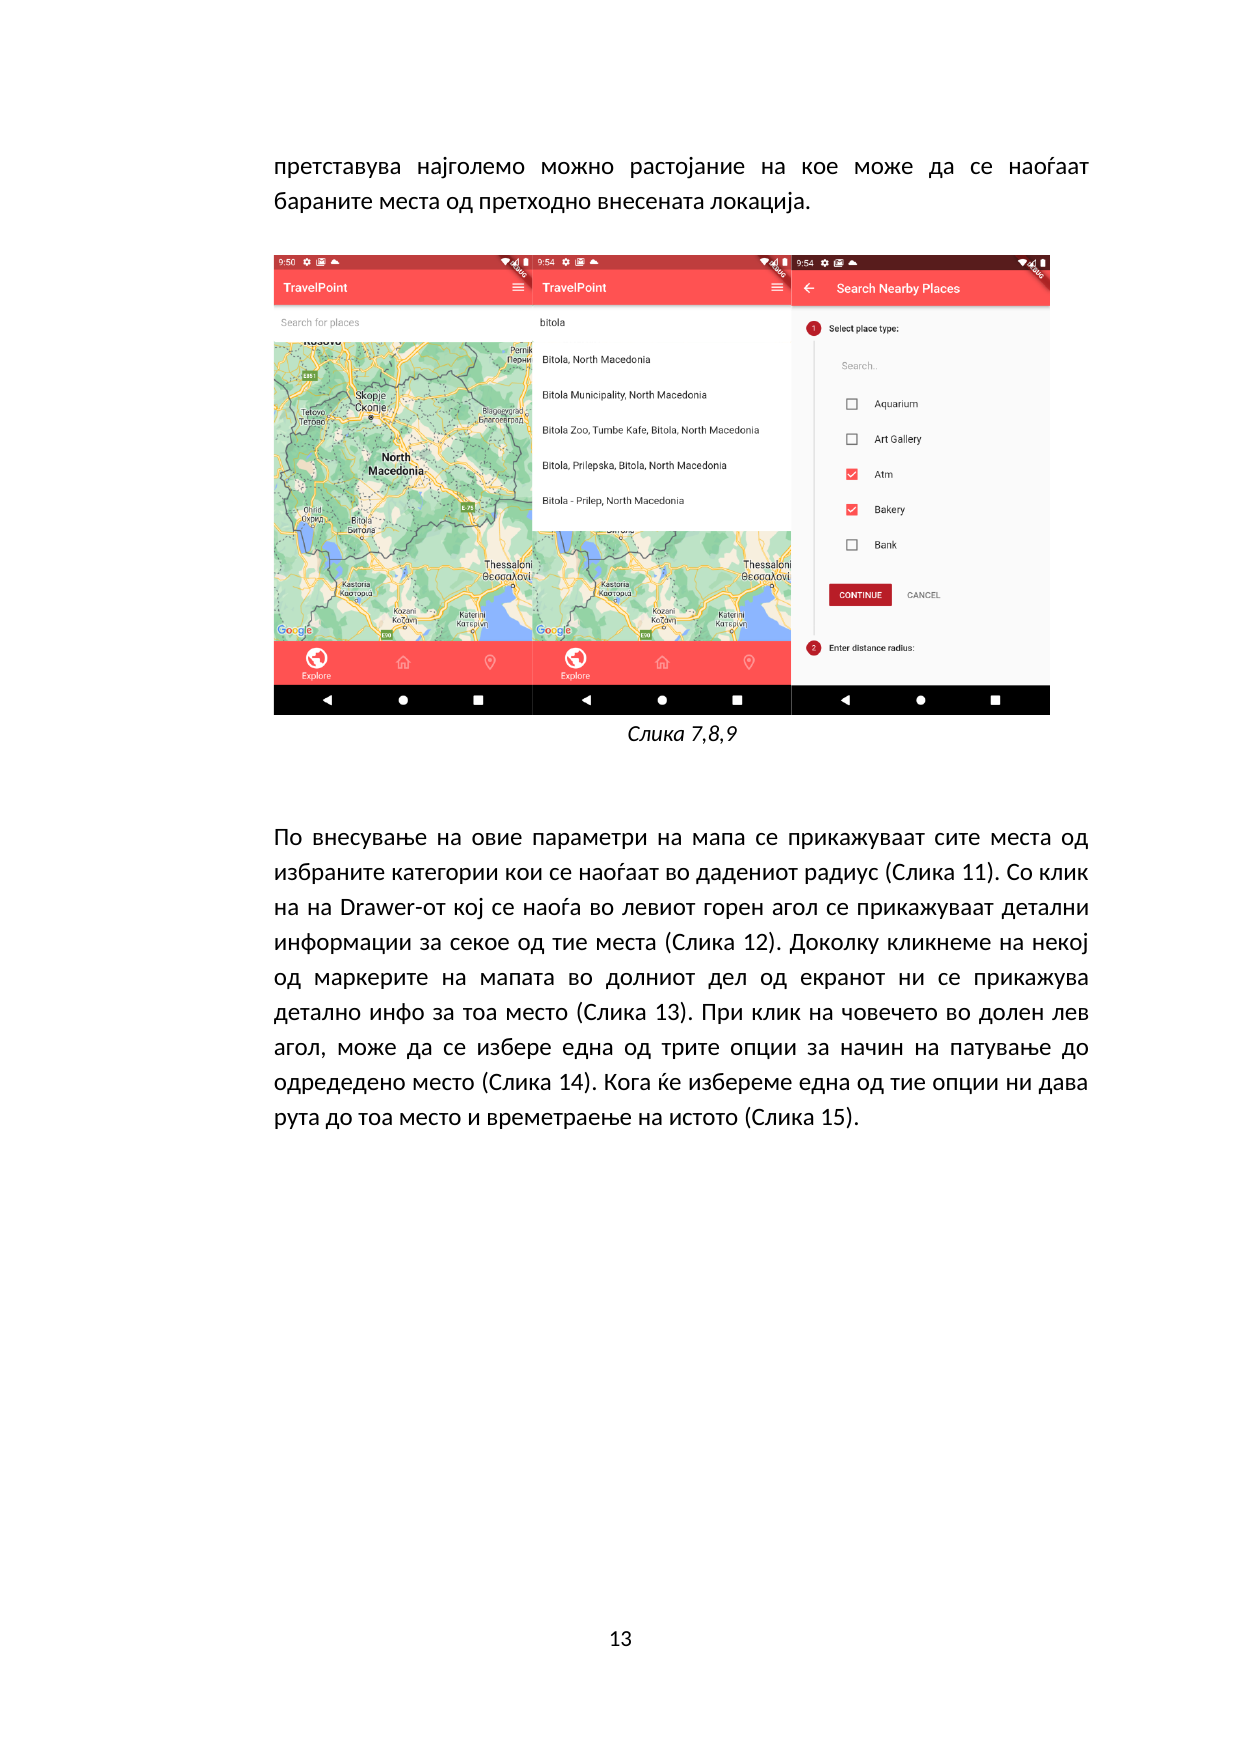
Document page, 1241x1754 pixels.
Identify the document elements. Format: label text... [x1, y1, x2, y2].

picture [273, 255, 1050, 715]
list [274, 150, 1090, 216]
list По внесување на овие параметри на мапа се прикажуваат сите места од избраните категории кои се наоѓаат во дадениот радиус (Слика 11). Со клик на на Drawer-от кој се наоѓа во левиот горен агол се прикажуваат детални информации за секое од тие места (Слика 12). Доколку кликнеме на некој од маркерите на мапата во долниот дел од екранот ни се прикажува детално инфо за тоа место (Слика 13). При клик на човечето во долен лев агол, може да се избере една од трите опции за начин на патување до одредедено место (Слика 14). Кога ќе избереме една од тие опции ни дава рута до тоа место и времетраење на истото (Слика 15). [274, 821, 1090, 1132]
list Слика 7,8,9 [274, 719, 1090, 747]
